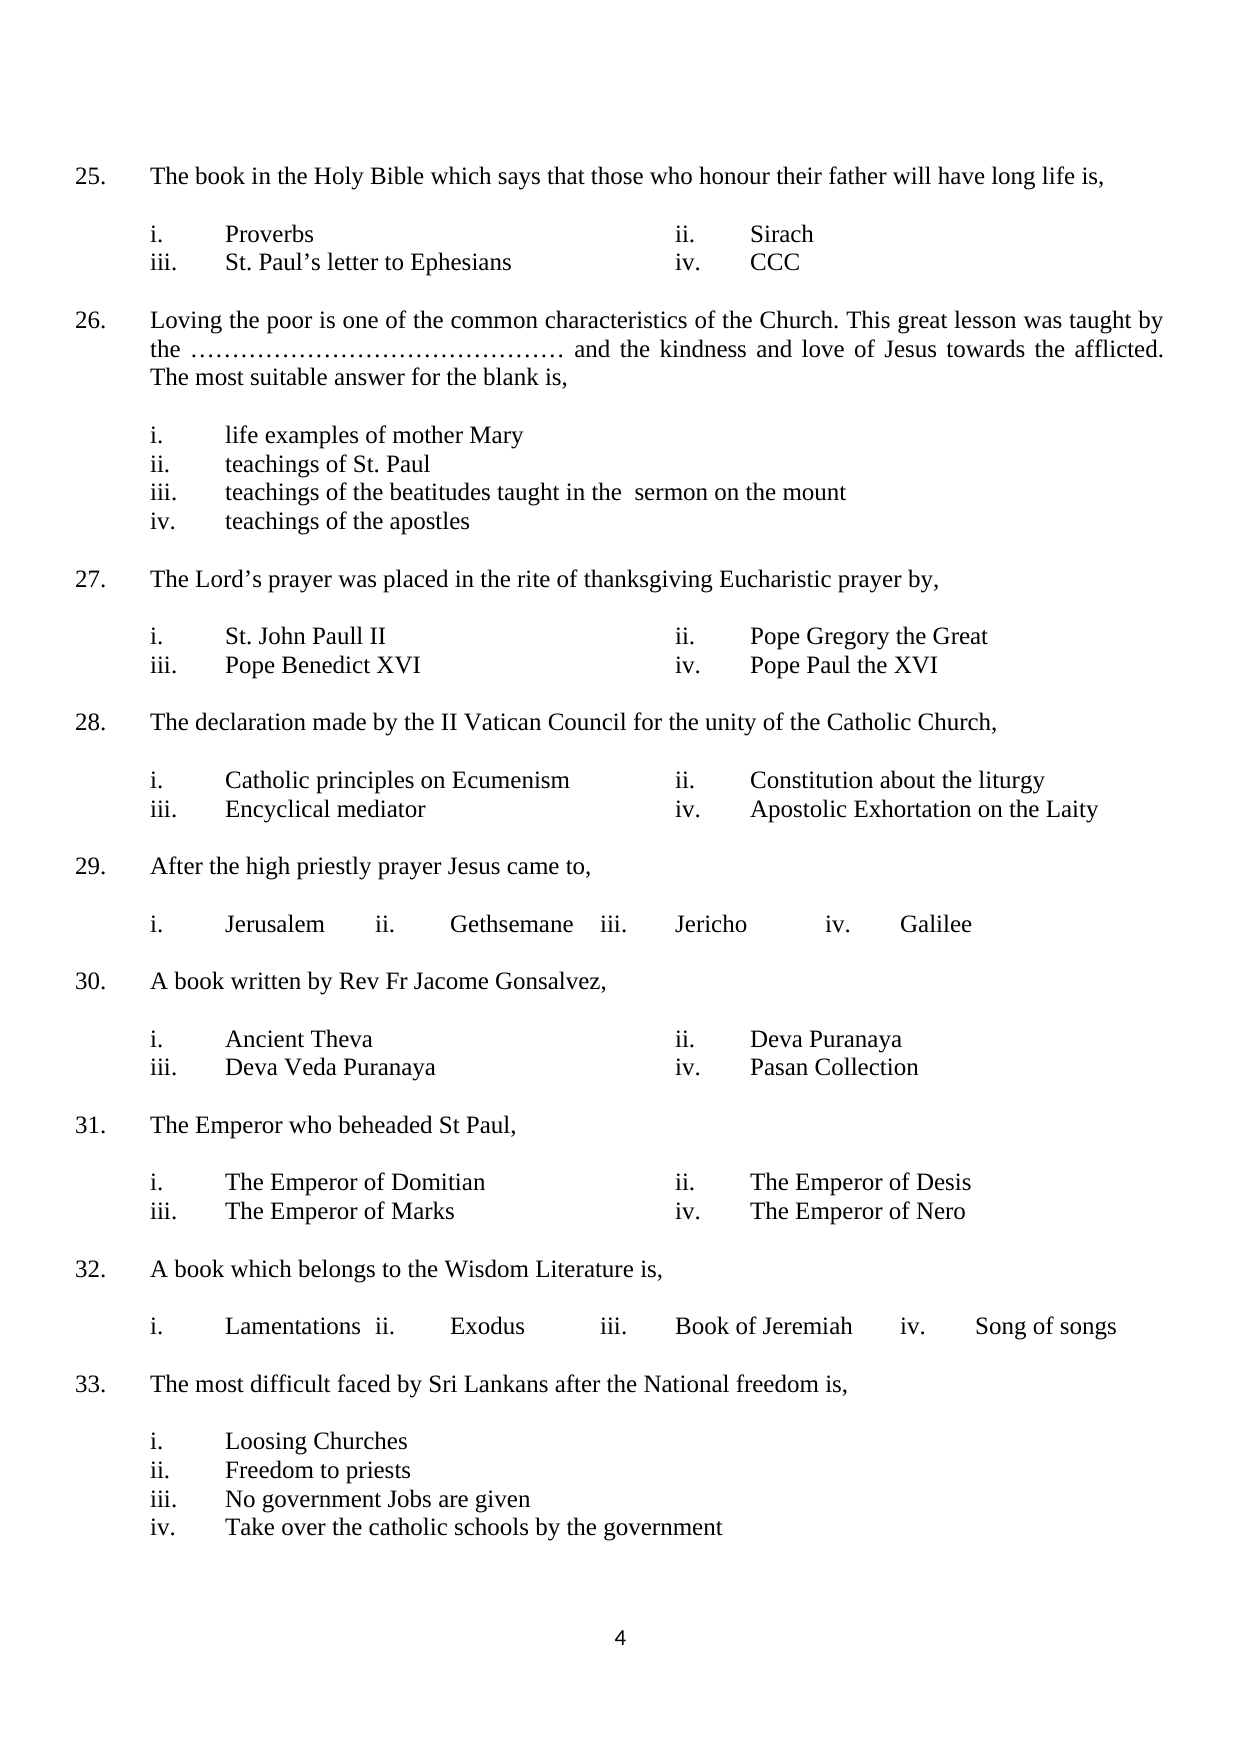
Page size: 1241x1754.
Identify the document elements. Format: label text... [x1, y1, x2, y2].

text i. Proverbs ii. Sirach [75, 219, 1165, 247]
text iii. The Emperor of Marks iv. The Emperor of Nero [75, 1196, 1165, 1225]
text i. life examples of mother Mary [75, 420, 1165, 449]
text i. St. John Paull II ii. Pope Gregory the Great [75, 621, 1165, 650]
text i. Catholic principles on Ecumenism ii. Constitution about the liturgy [75, 765, 1165, 794]
text 32. A book which belongs to the Wisdom Literature is, [75, 1254, 1165, 1282]
text i. The Emperor of Domitian ii. The Emperor of Desis [75, 1167, 1165, 1196]
text iii. St. Paul’s letter to Ephesians iv. CCC [75, 247, 1165, 276]
text 28. The declaration made by the II Vatican Council for the unity of the Catholic Church, [75, 707, 1165, 736]
text 26. Loving the poor is one of the common characteristics of the Church. This great lesson was taught by the ……………………………………… and the kindness and love of Jesus towards the afflicted. The most suitable answer for the blank is, [75, 305, 1165, 391]
text iii. No government Jobs are given [75, 1484, 1165, 1512]
text iii. Deva Veda Puranaya iv. Pasan Collection [75, 1052, 1165, 1081]
text 29. After the high priestly prayer Jesus came to, [75, 851, 1165, 880]
text 30. A book written by Rev Fr Jacome Gonsalvez, [75, 966, 1165, 995]
text 33. The most difficult faced by Sri Lankans after the National freedom is, [75, 1369, 1165, 1397]
text 25. The book in the Holy Bible which says that those who honour their father will have long life is, [75, 161, 1165, 190]
text 27. The Lord’s prayer was placed in the rite of thanksgiving Eucharistic prayer by, [75, 564, 1165, 592]
text i. Ancient Theva ii. Deva Puranaya [75, 1024, 1165, 1052]
text iii. Pope Benedict XVI iv. Pope Paul the XVI [75, 650, 1165, 679]
text i. Loosing Churches [75, 1426, 1165, 1455]
text iii. teachings of the beatitudes taught in the sermon on the mount [75, 477, 1165, 506]
text iv. teachings of the apostles [75, 506, 1165, 535]
text iii. Encyclical mediator iv. Apostolic Exhortation on the Laity [75, 794, 1165, 822]
text i. Jerusalem ii. Gethsemane iii. Jericho iv. Galilee [75, 909, 1165, 937]
text ii. teachings of St. Paul [75, 449, 1165, 477]
text ii. Freedom to priests [75, 1455, 1165, 1484]
text iv. Take over the catholic schools by the government [75, 1512, 1165, 1541]
text i. Lamentations ii. Exodus iii. Book of Jeremiah iv. Song of songs [75, 1311, 1165, 1340]
text 31. The Emperor who beheaded St Paul, [75, 1110, 1165, 1139]
